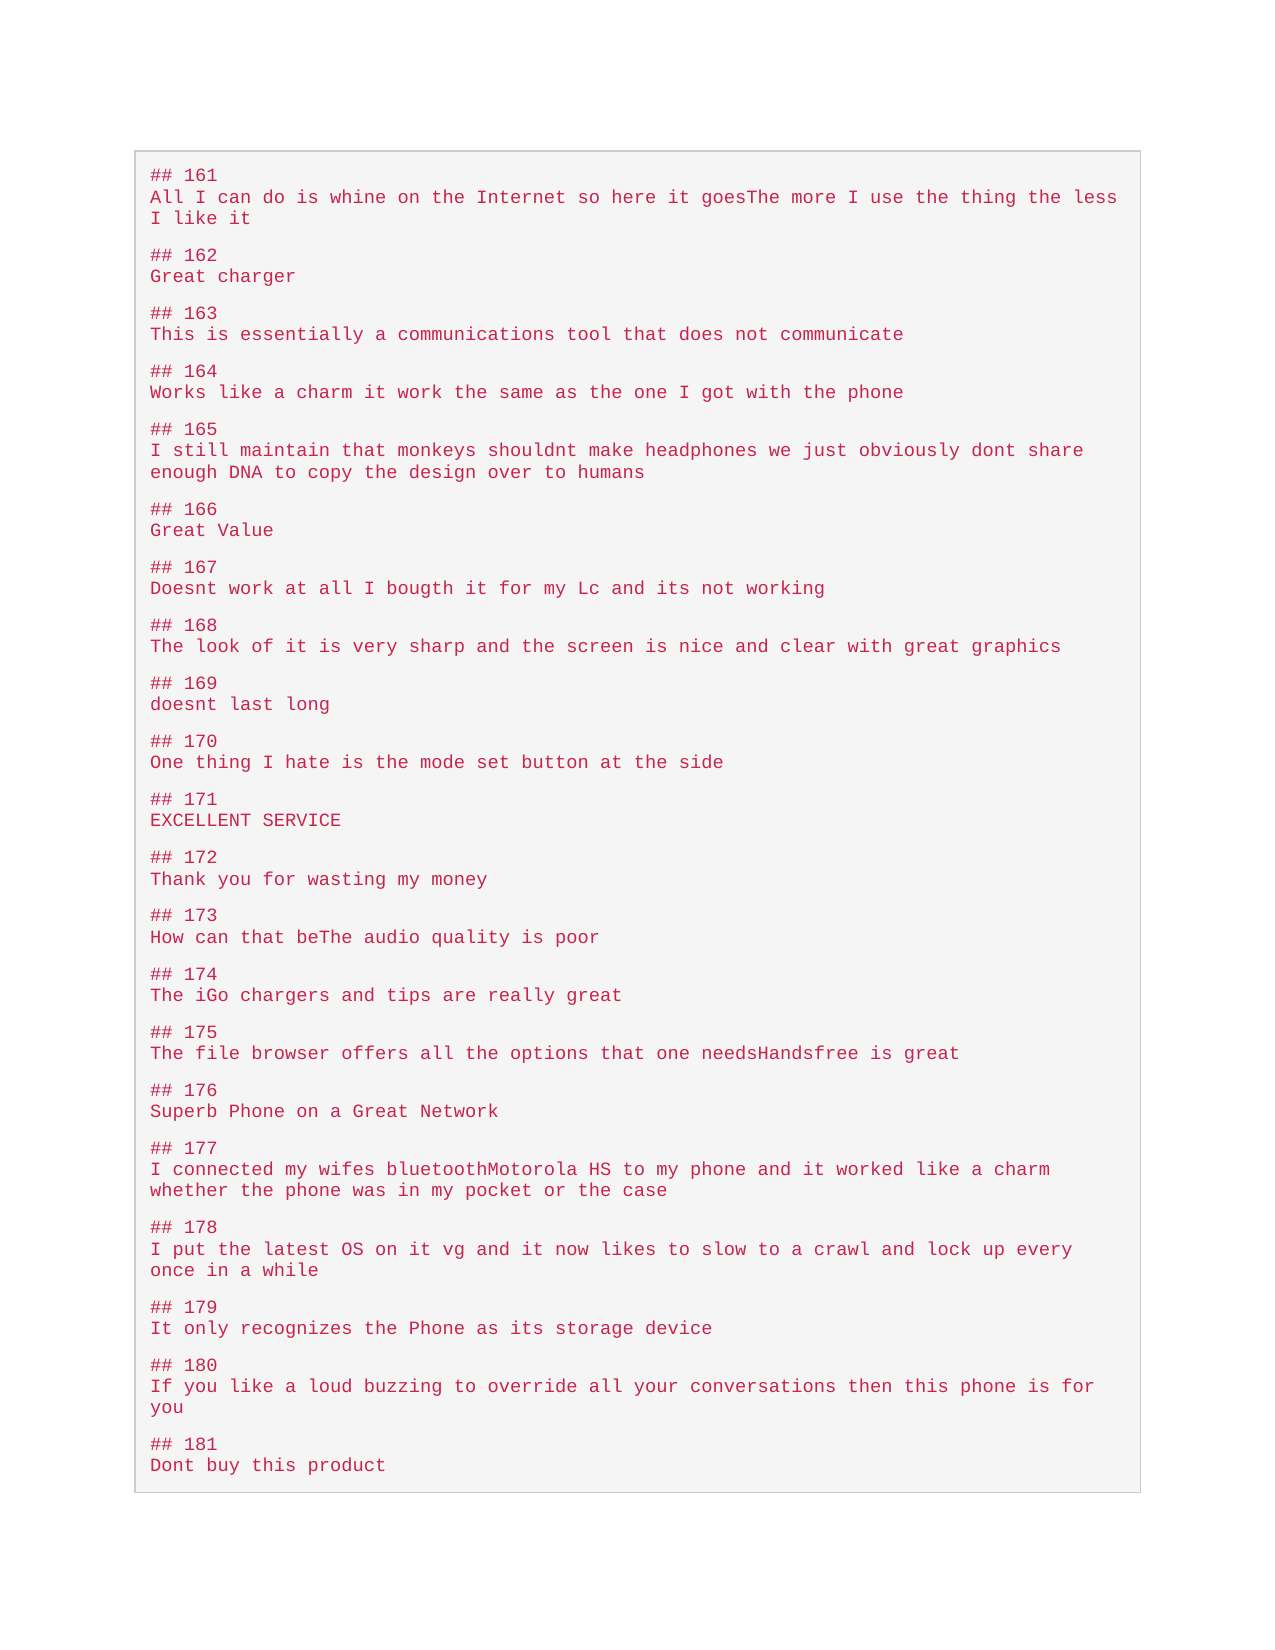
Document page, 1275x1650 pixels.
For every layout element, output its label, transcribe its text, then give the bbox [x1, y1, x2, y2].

text ## 168 The look of it is very sharp and the screen is nice and clear with great graphics [136, 599, 1140, 657]
text ## 165 I still maintain that monkeys shouldnt make headphones we just obviously dont share enough DNA to copy the design over to humans [136, 404, 1140, 483]
text ## 181 Dont buy this product [136, 1419, 1140, 1492]
text ## 161 All I can do is whine on the Internet so here it goesThe more I use the thing the less I like it [136, 152, 1140, 229]
text ## 167 Doesnt work at all I bougth it for my Lc and its not working [136, 541, 1140, 599]
text ## 166 Great Value [136, 483, 1140, 541]
text ## 176 Superb Phone on a Great Network [136, 1064, 1140, 1122]
text ## 162 Great charger [136, 229, 1140, 287]
text ## 170 One thing I hate is the mode set button at the side [136, 716, 1140, 774]
text ## 174 The iGo chargers and tips are really great [136, 948, 1140, 1006]
text ## 173 How can that beThe audio quality is poor [136, 890, 1140, 948]
text ## 179 It only recognizes the Phone as its storage device [136, 1281, 1140, 1339]
text ## 164 Works like a charm it work the same as the one I got with the phone [136, 346, 1140, 404]
text ## 171 EXCELLENT SERVICE [136, 774, 1140, 832]
text ## 178 I put the latest OS on it vg and it now likes to slow to a crawl and lock up every once in a while [136, 1202, 1140, 1281]
text ## 163 This is essentially a communications tool that does not communicate [136, 287, 1140, 346]
text ## 177 I connected my wifes bluetoothMotorola HS to my phone and it worked like a charm whether the phone was in my pocket or the case [136, 1122, 1140, 1202]
text ## 172 Thank you for wasting my money [136, 832, 1140, 890]
text ## 175 The file browser offers all the options that one needsHandsfree is great [136, 1006, 1140, 1064]
text ## 169 doesnt last long [136, 657, 1140, 716]
text ## 180 If you like a loud buzzing to override all your conversations then this phone is for you [136, 1339, 1140, 1419]
